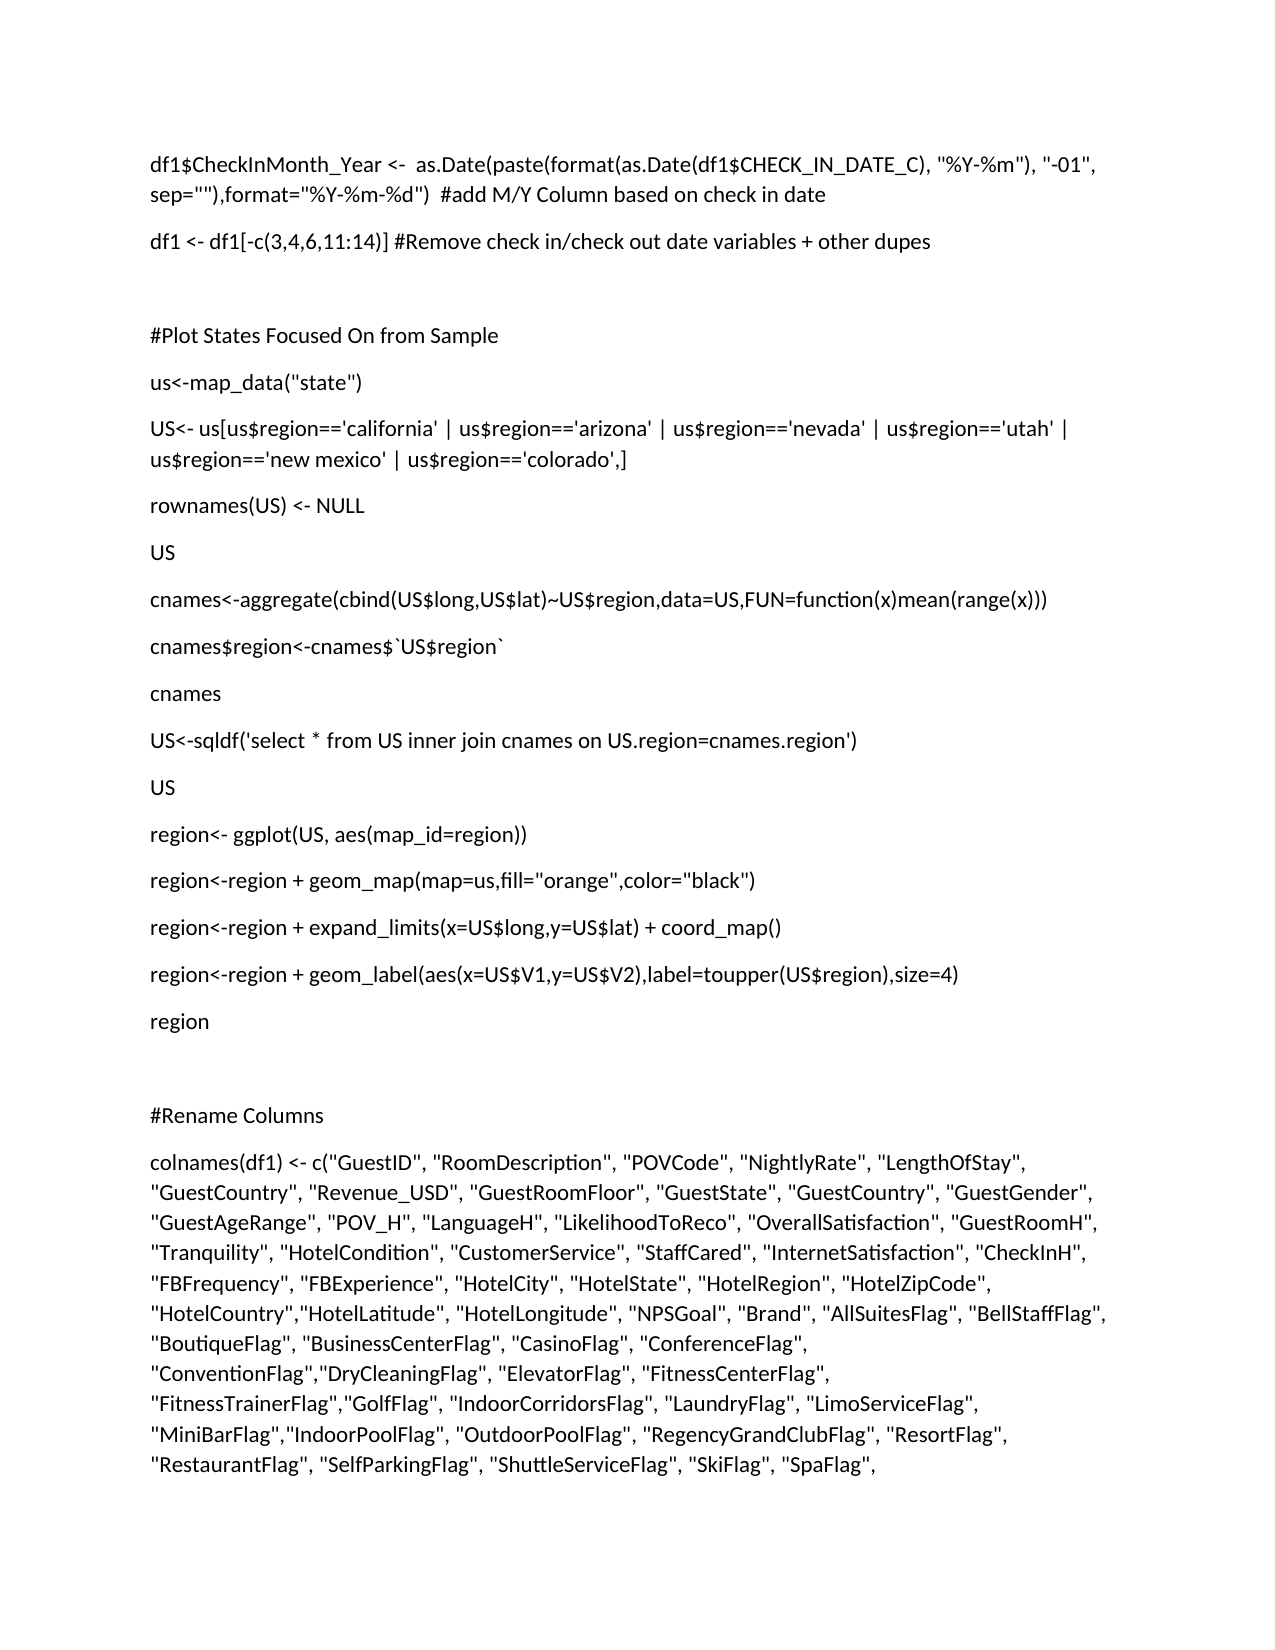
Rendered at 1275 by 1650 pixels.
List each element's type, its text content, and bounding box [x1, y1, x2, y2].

text US<- us[us$region=='california' | us$region=='arizona' | us$region=='nevada' | us$region=='utah' | us$region=='new mexico' | us$region=='colorado',] [150, 414, 1125, 473]
text #Plot States Focused On from Sample [150, 321, 1125, 349]
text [150, 1148, 1125, 1478]
text df1 <- df1[-c(3,4,6,11:14)] #Remove check in/check out date variables + other dupes [150, 227, 1125, 255]
text us<-map_data("state") [150, 368, 1125, 396]
text region [150, 1007, 1125, 1035]
text US<-sqldf('select * from US inner join cnames on US.region=cnames.region') [150, 726, 1125, 754]
text #Rename Columns [150, 1101, 1125, 1129]
text region<-region + geom_label(aes(x=US$V1,y=US$V2),label=toupper(US$region),size=4) [150, 960, 1125, 988]
text rownames(US) <- NULL [150, 492, 1125, 520]
text region<-region + geom_map(map=us,fill="orange",color="black") [150, 867, 1125, 895]
text df1$CheckInMonth_Year <- as.Date(paste(format(as.Date(df1$CHECK_IN_DATE_C), "%Y-%m"), "-01", sep=""),format="%Y-%m-%d") #add M/Y Column based on check in date [150, 150, 1125, 208]
text US [150, 538, 1125, 567]
text cnames<-aggregate(cbind(US$long,US$lat)~US$region,data=US,FUN=function(x)mean(range(x))) [150, 585, 1125, 613]
text cnames [150, 679, 1125, 707]
text region<-region + expand_limits(x=US$long,y=US$lat) + coord_map() [150, 913, 1125, 942]
text US [150, 773, 1125, 801]
text cnames$region<-cnames$`US$region` [150, 632, 1125, 660]
text region<- ggplot(US, aes(map_id=region)) [150, 820, 1125, 848]
